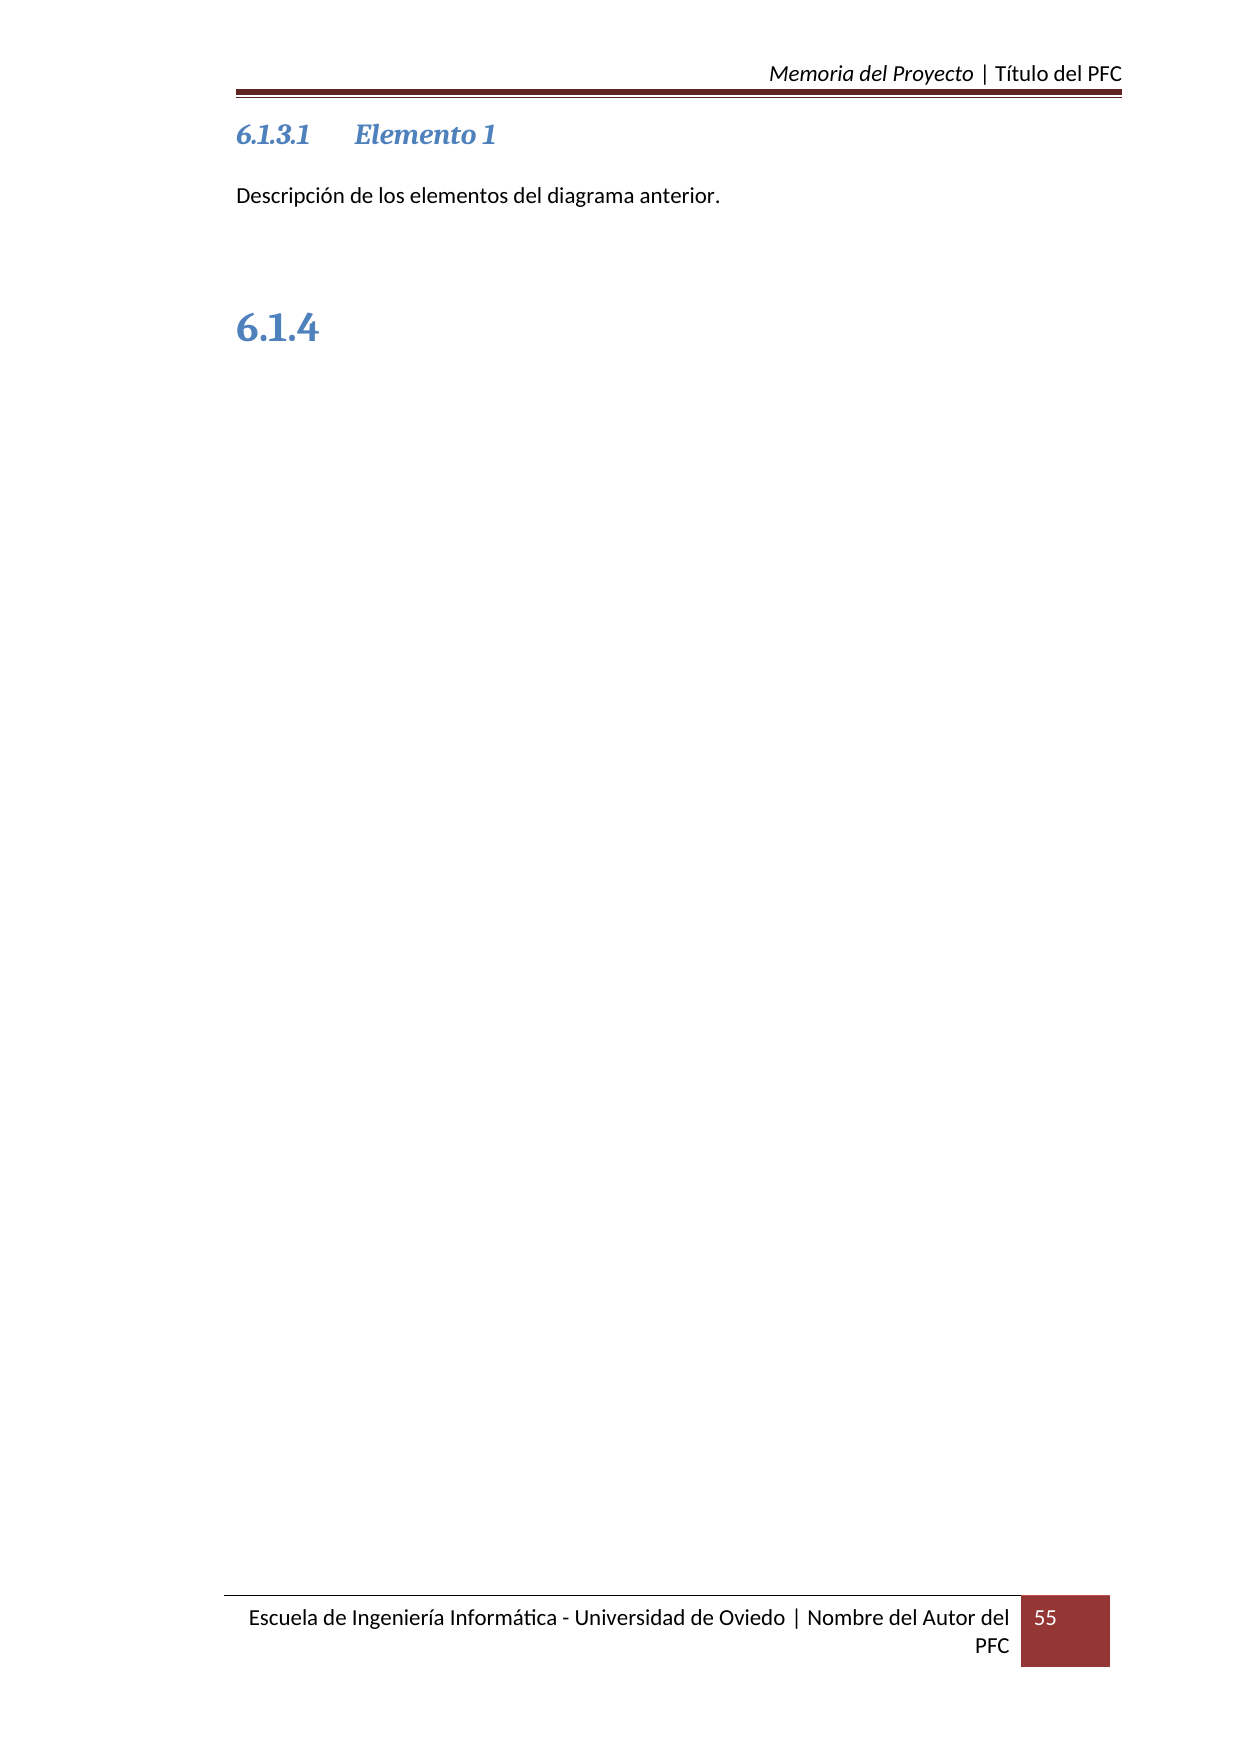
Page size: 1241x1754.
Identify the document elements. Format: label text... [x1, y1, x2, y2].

text Descripción de los elementos del diagrama anterior. [236, 182, 1122, 210]
subtitle Elemento 1 [236, 118, 1122, 152]
